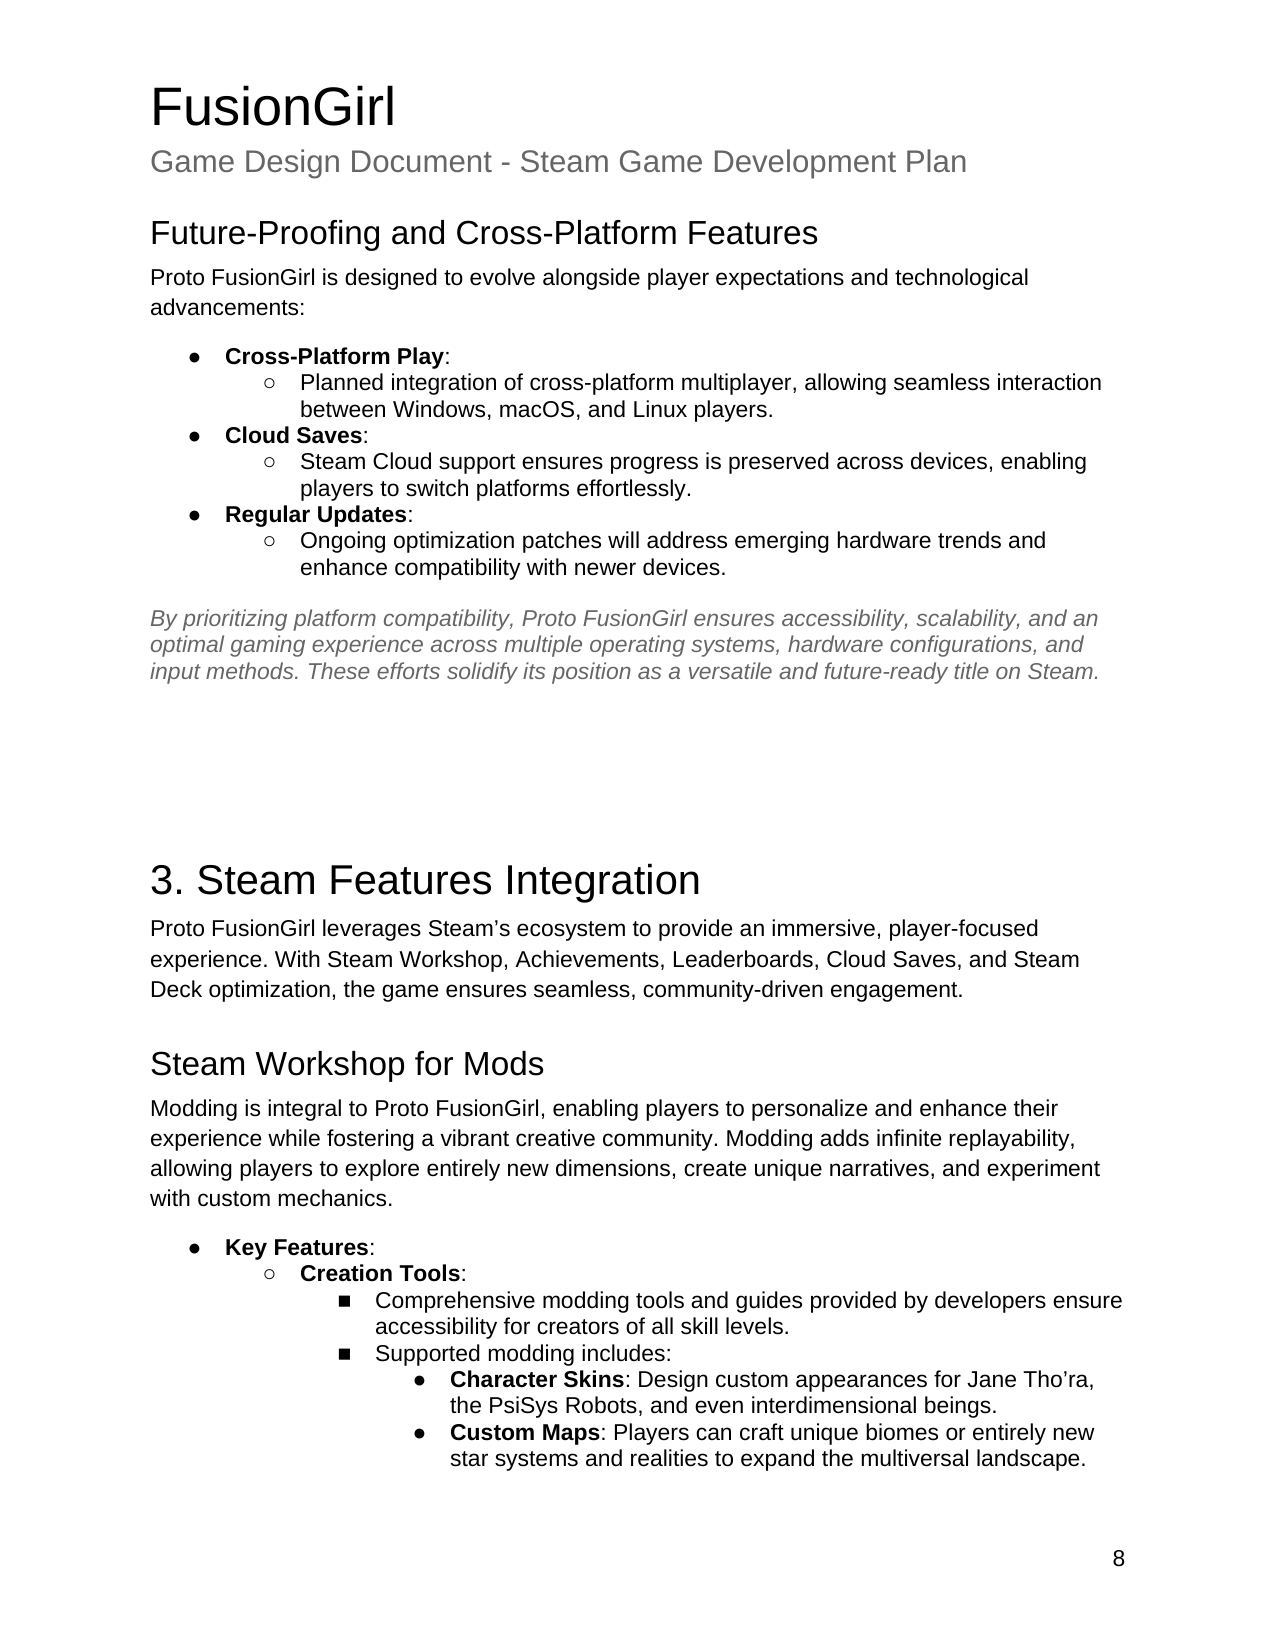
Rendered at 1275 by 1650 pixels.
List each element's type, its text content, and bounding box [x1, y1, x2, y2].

list Cross-Platform Play: [187, 343, 1125, 369]
subtitle Steam Workshop for Mods [150, 1043, 1125, 1082]
list Planned integration of cross-platform multiplayer, allowing seamless interaction between Windows, macOS, and Linux players. [262, 369, 1125, 422]
list Cloud Saves: [187, 422, 1125, 448]
text Proto FusionGirl is designed to evolve alongside player expectations and technological advancements: [150, 264, 1125, 320]
list Comprehensive modding tools and guides provided by developers ensure accessibility for creators of all skill levels. [337, 1287, 1125, 1339]
list Key Features: [187, 1234, 1125, 1260]
list Regular Updates: [187, 501, 1125, 527]
list Ongoing optimization patches will address emerging hardware trends and enhance compatibility with newer devices. [262, 527, 1125, 580]
text Modding is integral to Proto FusionGirl, enabling players to personalize and enhance their experience while fostering a vibrant creative community. Modding adds infinite replayability, allowing players to explore entirely new dimensions, create unique narratives, and experiment with custom mechanics. [150, 1094, 1125, 1211]
list Character Skins: Design custom appearances for Jane Tho’ra, the PsiSys Robots, and even interdimensional beings. [412, 1366, 1125, 1418]
list Steam Cloud support ensures progress is preserved across devices, enabling players to switch platforms effortlessly. [262, 448, 1125, 501]
list Custom Maps: Players can craft unique biomes or entirely new star systems and realities to expand the multiversal landscape. [412, 1418, 1125, 1471]
subtitle By prioritizing platform compatibility, Proto FusionGirl ensures accessibility, scalability, and an optimal gaming experience across multiple operating systems, hardware configurations, and input methods. These efforts solidify its position as a versatile and future-ready title on Steam. [150, 605, 1125, 684]
list Creation Tools: [262, 1260, 1125, 1287]
list Supported modding includes: [337, 1339, 1125, 1366]
text Proto FusionGirl leverages Steam’s ecosystem to provide an immersive, player-focused experience. With Steam Workshop, Achievements, Leaderboards, Cloud Saves, and Steam Deck optimization, the game ensures seamless, community-driven engagement. [150, 915, 1125, 1002]
subtitle 3. Steam Features Integration [150, 855, 1125, 903]
subtitle Future-Proofing and Cross-Platform Features [150, 213, 1125, 251]
